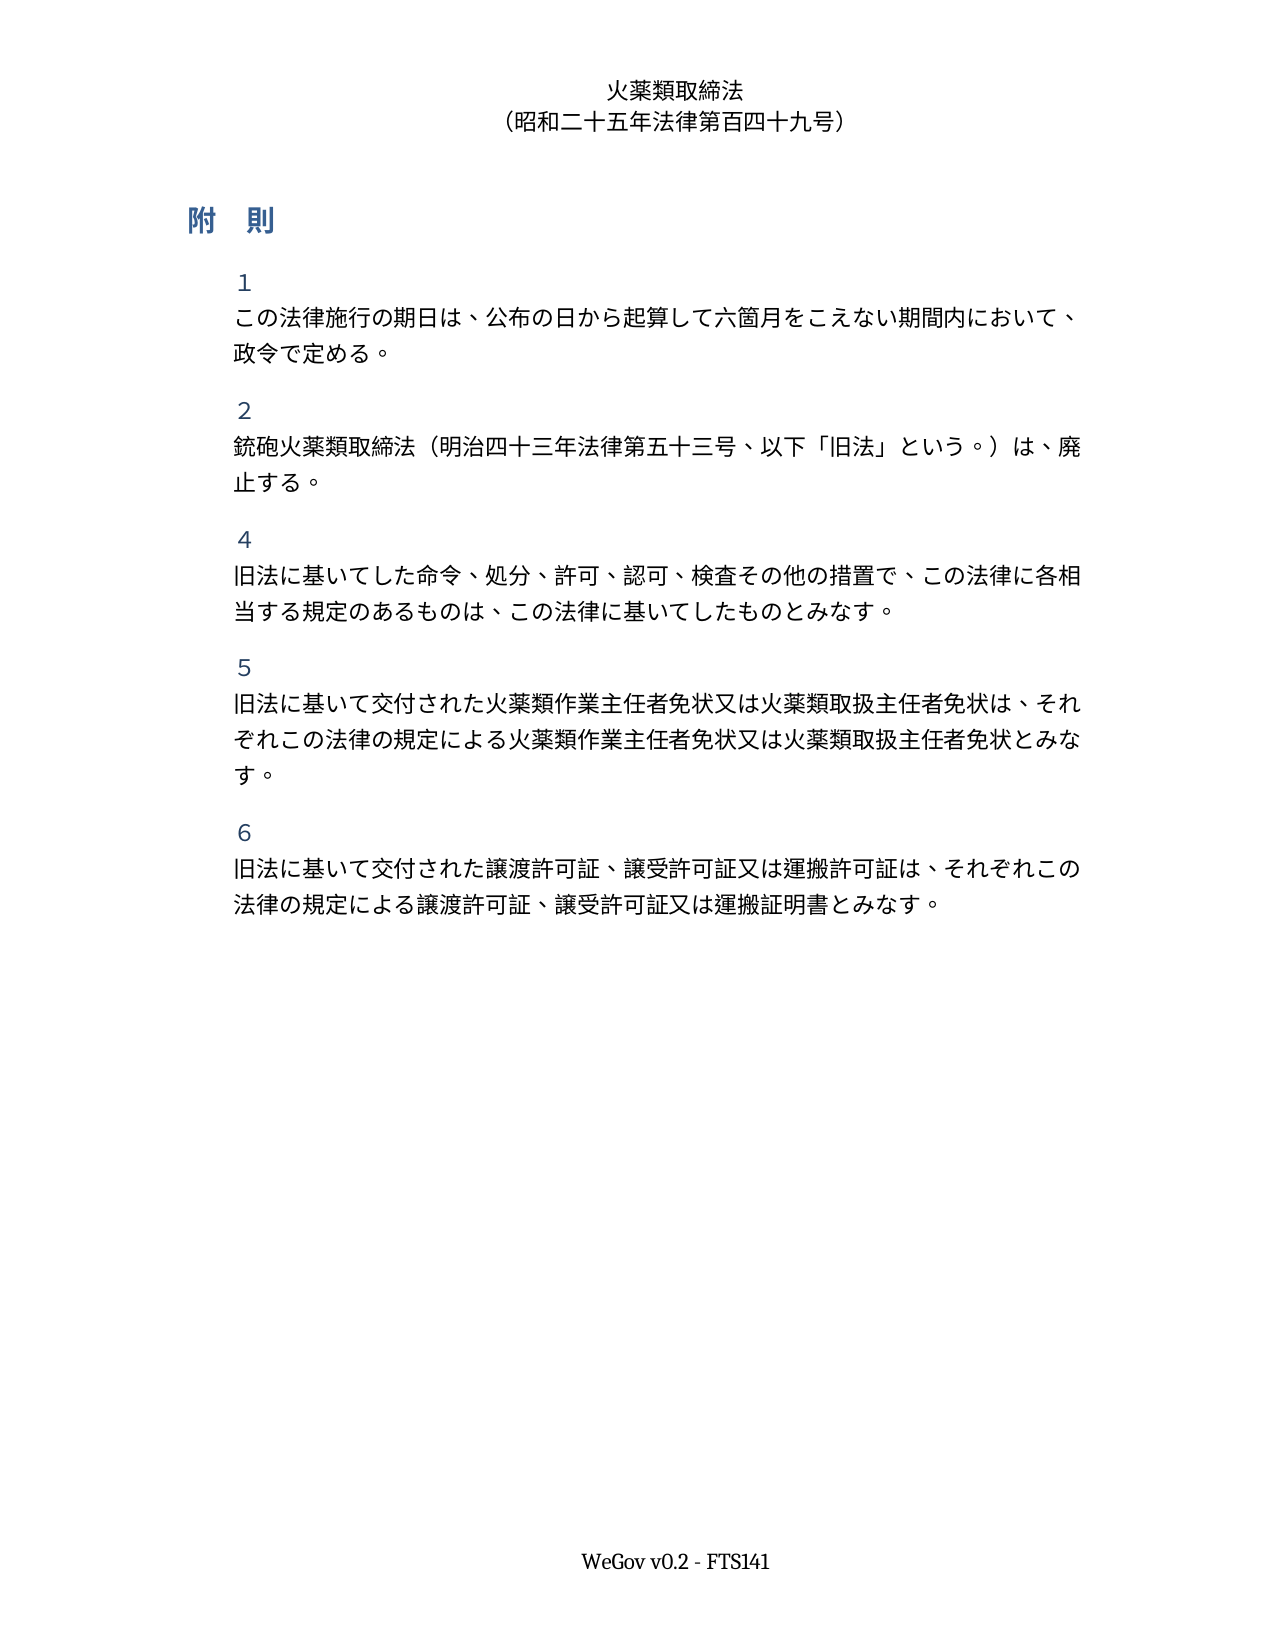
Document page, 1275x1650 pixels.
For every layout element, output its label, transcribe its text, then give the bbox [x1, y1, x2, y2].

subtitle ２ [233, 395, 1087, 426]
text 旧法に基いてした命令、処分、許可、認可、検査その他の措置で、この法律に各相当する規定のあるものは、この法律に基いてしたものとみなす。 [233, 560, 1087, 627]
text 旧法に基いて交付された火薬類作業主任者免状又は火薬類取扱主任者免状は、それぞれこの法律の規定による火薬類作業主任者免状又は火薬類取扱主任者免状とみなす。 [233, 688, 1087, 791]
subtitle １ [233, 266, 1087, 298]
subtitle ５ [233, 652, 1087, 684]
text 銃砲火薬類取締法（明治四十三年法律第五十三号、以下「旧法」という。）は、廃止する。 [233, 431, 1087, 498]
subtitle ４ [233, 524, 1087, 555]
text この法律施行の期日は、公布の日から起算して六箇月をこえない期間内において、政令で定める。 [233, 302, 1087, 369]
subtitle ６ [233, 817, 1087, 848]
text 旧法に基いて交付された譲渡許可証、譲受許可証又は運搬許可証は、それぞれこの法律の規定による譲渡許可証、譲受許可証又は運搬証明書とみなす。 [233, 853, 1087, 920]
subtitle 附 則 [187, 200, 1087, 240]
